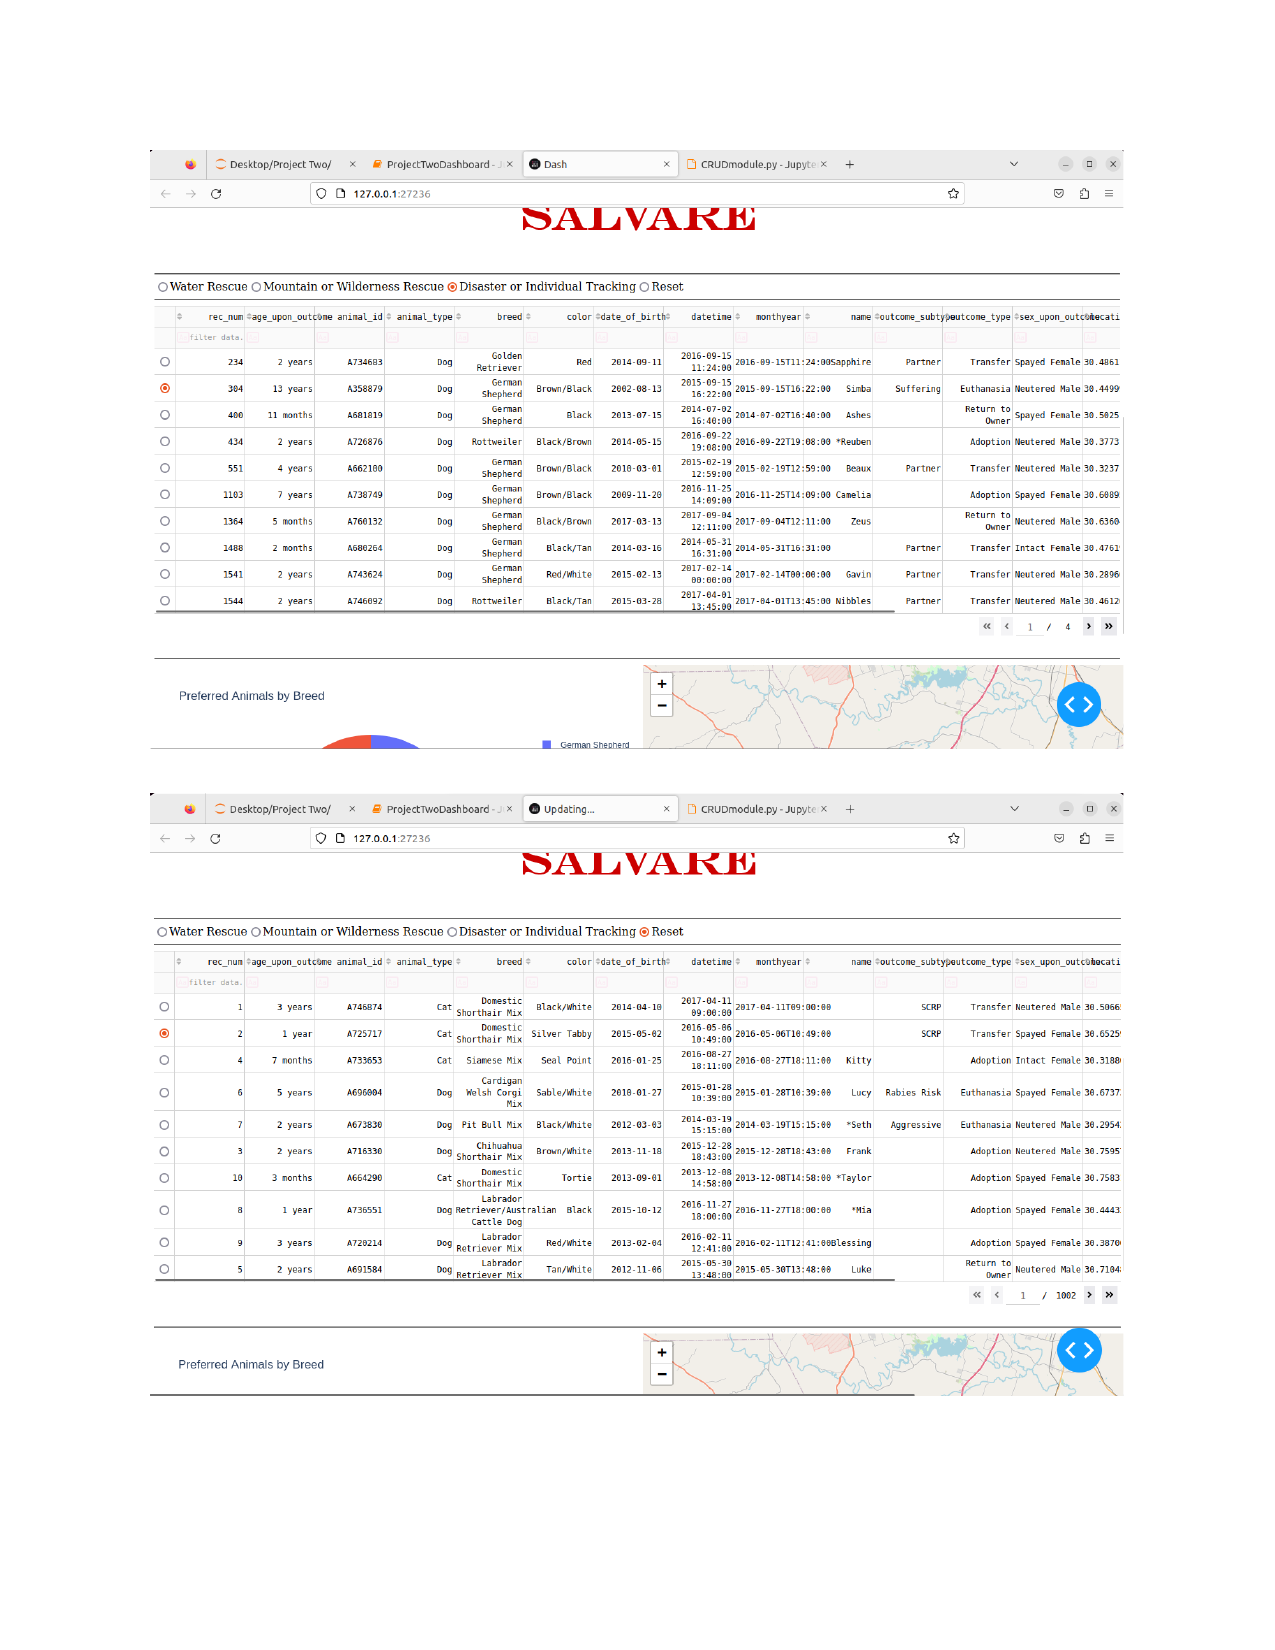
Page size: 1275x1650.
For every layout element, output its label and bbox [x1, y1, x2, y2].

picture [150, 150, 1124, 749]
picture [150, 793, 1124, 1396]
